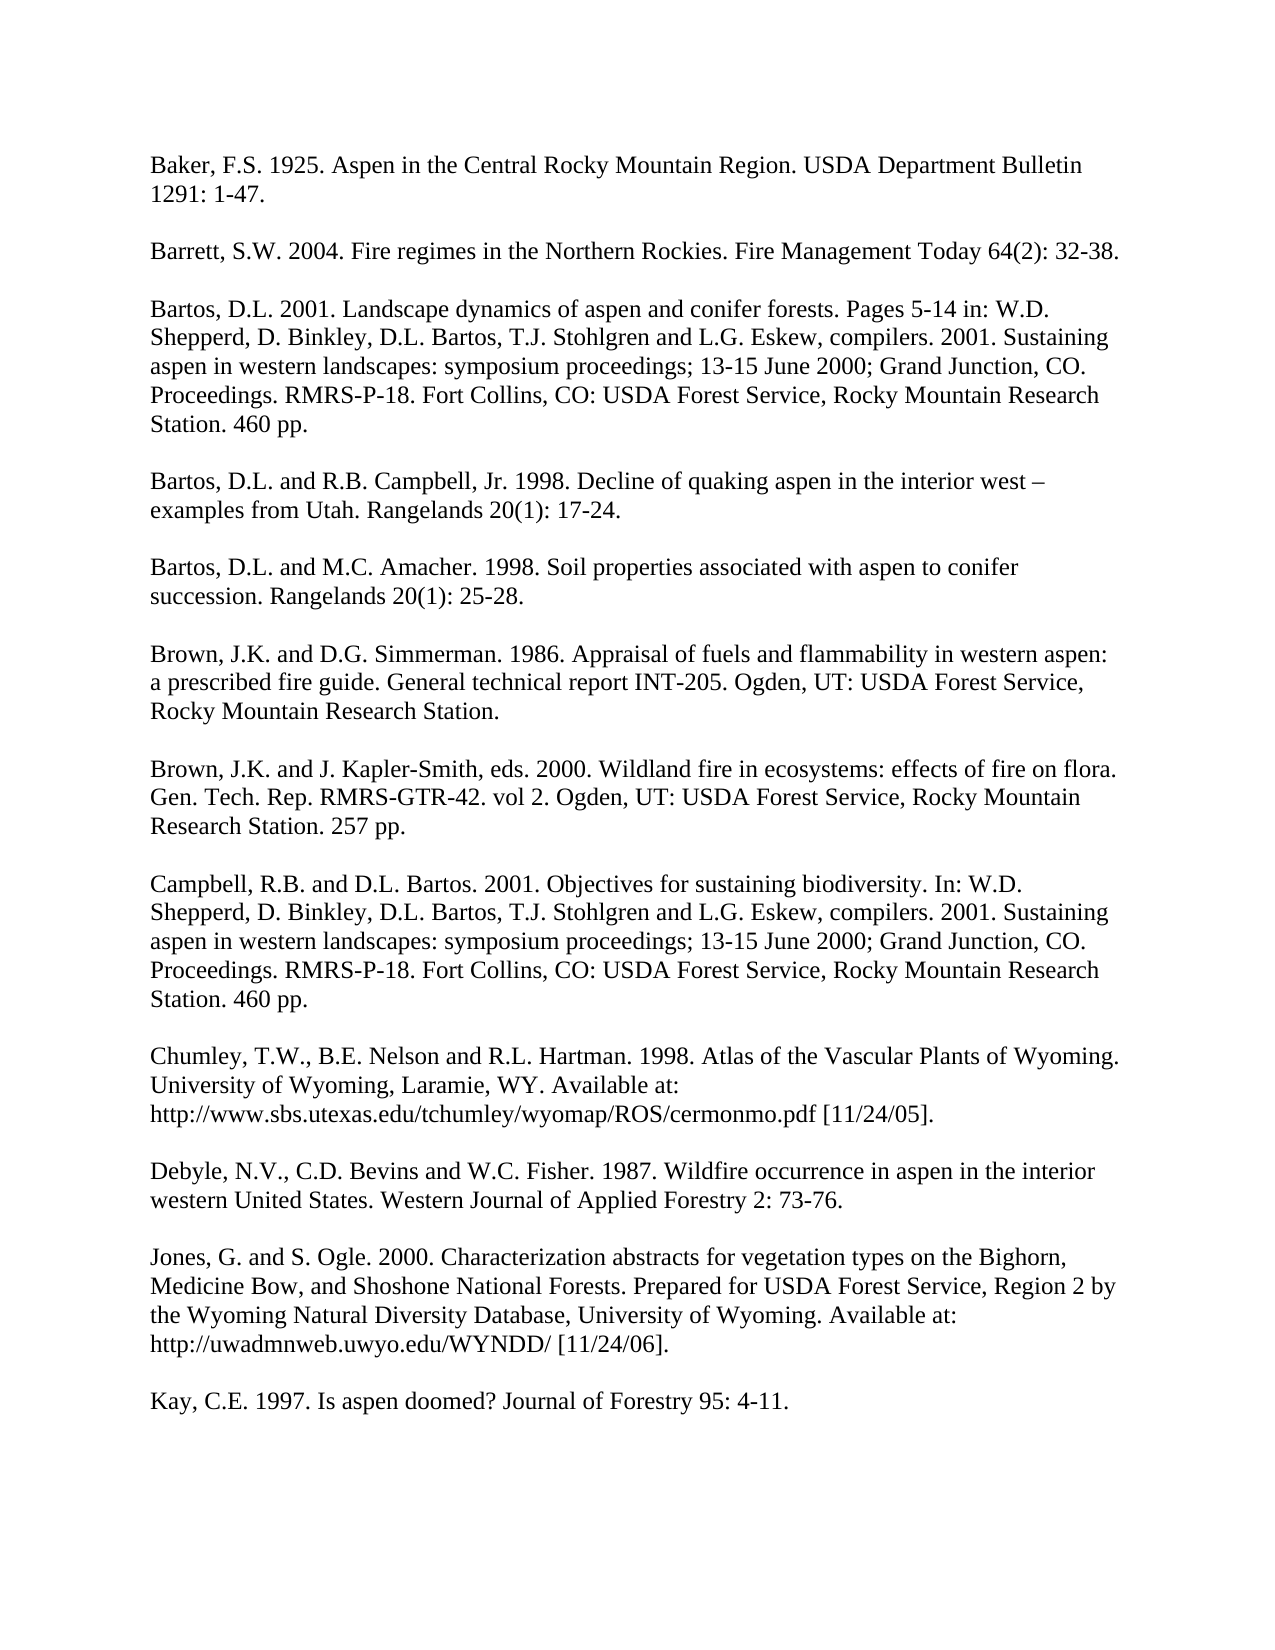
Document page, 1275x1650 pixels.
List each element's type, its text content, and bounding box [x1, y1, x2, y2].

text Bartos, D.L. and M.C. Amacher. 1998. Soil properties associated with aspen to conifer succession. Rangelands 20(1): 25-28. [150, 552, 1125, 610]
text Brown, J.K. and J. Kapler-Smith, eds. 2000. Wildland fire in ecosystems: effects of fire on flora. Gen. Tech. Rep. RMRS-GTR-42. vol 2. Ogden, UT: USDA Forest Service, Rocky Mountain Research Station. 257 pp. [150, 754, 1125, 840]
text Debyle, N.V., C.D. Bevins and W.C. Fisher. 1987. Wildfire occurrence in aspen in the interior western United States. Western Journal of Applied Forestry 2: 73-76. [150, 1156, 1125, 1214]
text Barrett, S.W. 2004. Fire regimes in the Northern Rockies. Fire Management Today 64(2): 32-38. [150, 236, 1125, 265]
text Campbell, R.B. and D.L. Bartos. 2001. Objectives for sustaining biodiversity. In: W.D. Shepperd, D. Binkley, D.L. Bartos, T.J. Stohlgren and L.G. Eskew, compilers. 2001. Sustaining aspen in western landscapes: symposium proceedings; 13-15 June 2000; Grand Junction, CO. Proceedings. RMRS-P-18. Fort Collins, CO: USDA Forest Service, Rocky Mountain Research Station. 460 pp. [150, 869, 1125, 1012]
text Chumley, T.W., B.E. Nelson and R.L. Hartman. 1998. Atlas of the Vascular Plants of Wyoming. University of Wyoming, Laramie, WY. Available at: http://www.sbs.utexas.edu/tchumley/wyomap/ROS/cermonmo.pdf [11/24/05]. [150, 1041, 1125, 1127]
text Baker, F.S. 1925. Aspen in the Central Rocky Mountain Region. USDA Department Bulletin 1291: 1-47. [150, 150, 1125, 207]
text Jones, G. and S. Ogle. 2000. Characterization abstracts for vegetation types on the Bighorn, Medicine Bow, and Shoshone National Forests. Prepared for USDA Forest Service, Region 2 by the Wyoming Natural Diversity Database, University of Wyoming. Available at: http://uwadmnweb.uwyo.edu/WYNDD/ [11/24/06]. [150, 1242, 1125, 1357]
text Bartos, D.L. 2001. Landscape dynamics of aspen and conifer forests. Pages 5-14 in: W.D. Shepperd, D. Binkley, D.L. Bartos, T.J. Stohlgren and L.G. Eskew, compilers. 2001. Sustaining aspen in western landscapes: symposium proceedings; 13-15 June 2000; Grand Junction, CO. Proceedings. RMRS-P-18. Fort Collins, CO: USDA Forest Service, Rocky Mountain Research Station. 460 pp. [150, 294, 1125, 437]
text Bartos, D.L. and R.B. Campbell, Jr. 1998. Decline of quaking aspen in the interior west – examples from Utah. Rangelands 20(1): 17-24. [150, 466, 1125, 524]
text Kay, C.E. 1997. Is aspen doomed? Journal of Forestry 95: 4-11. [150, 1386, 1125, 1415]
text Brown, J.K. and D.G. Simmerman. 1986. Appraisal of fuels and flammability in western aspen: a prescribed fire guide. General technical report INT-205. Ogden, UT: USDA Forest Service, Rocky Mountain Research Station. [150, 639, 1125, 725]
